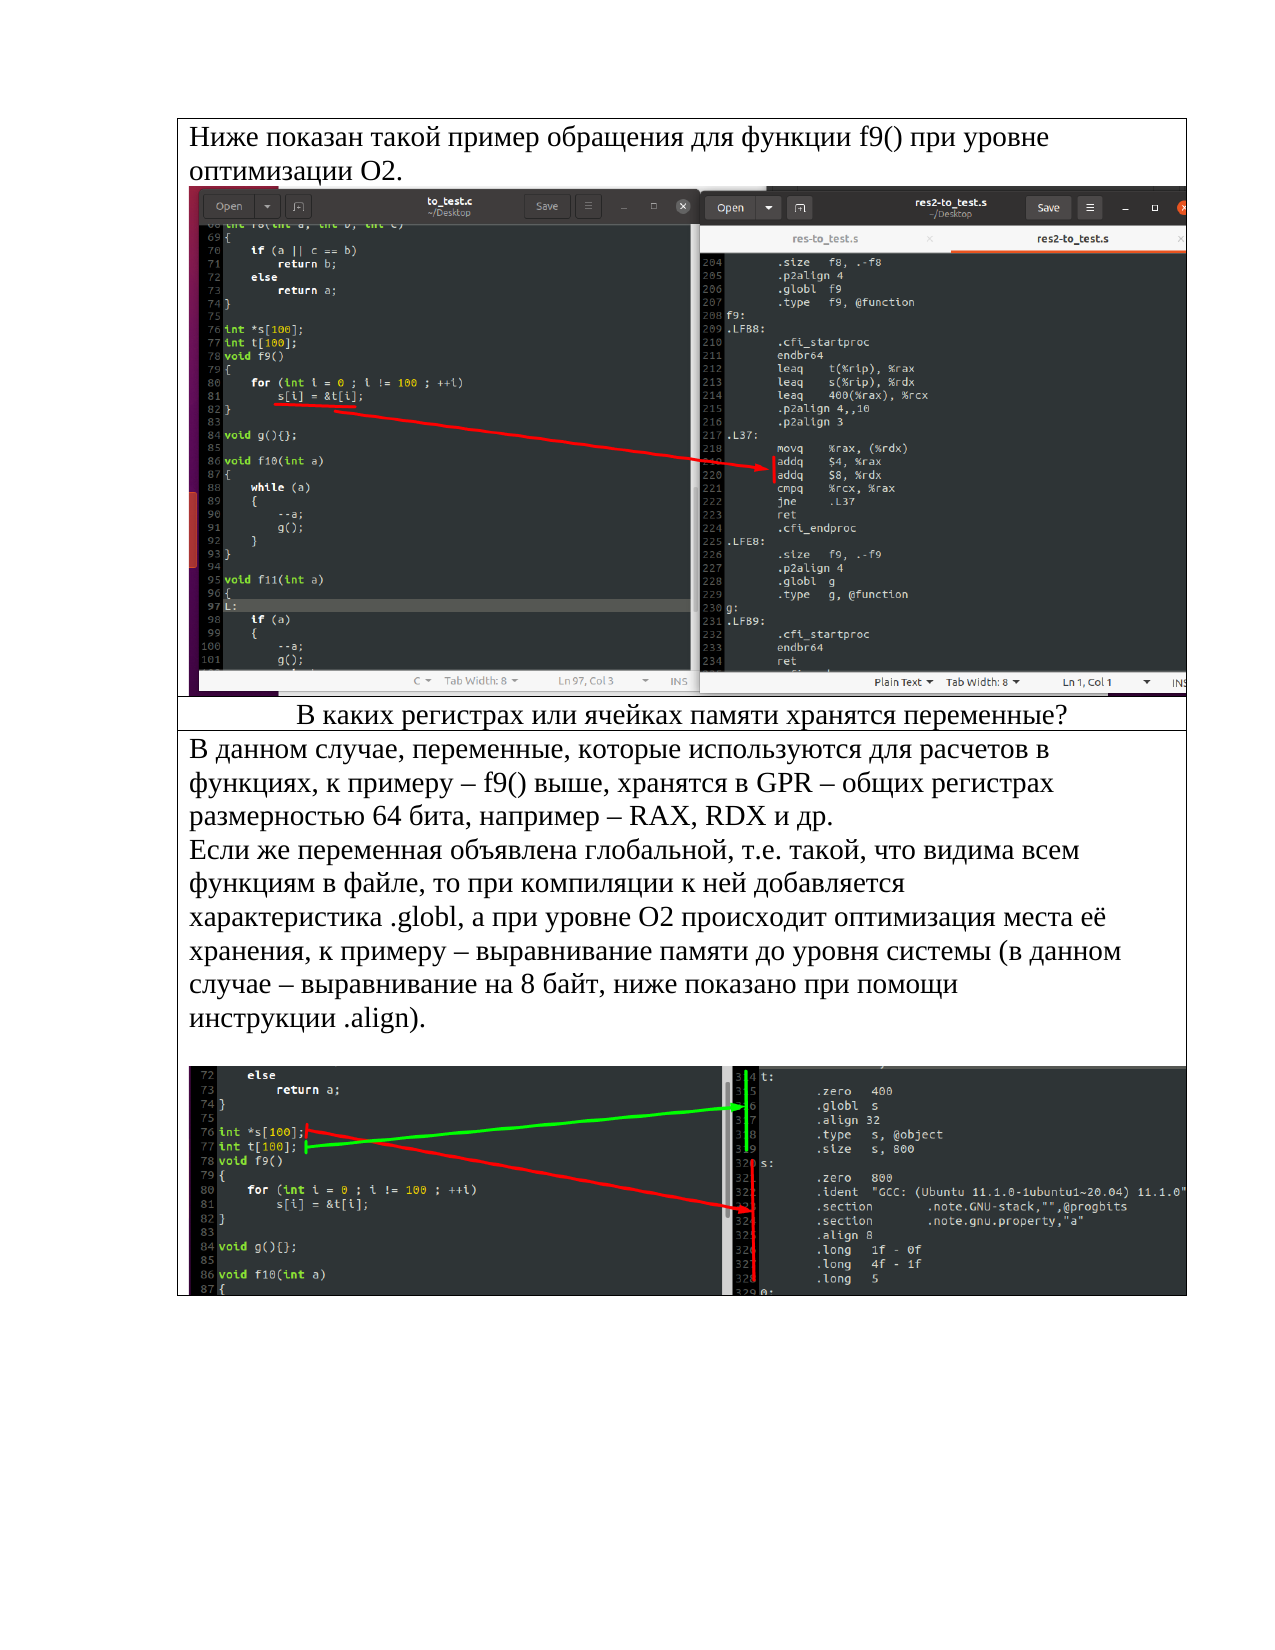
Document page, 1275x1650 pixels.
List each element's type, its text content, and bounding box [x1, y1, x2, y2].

picture [188, 186, 1186, 696]
table_cell В каких регистрах или ячейках памяти хранятся переменные? [178, 697, 1186, 730]
table_cell В данном случае, переменные, которые используются для расчетов в функциях, к примеру – f9() выше, хранятся в GPR – общих регистрах размерностью 64 бита, например – RAX, RDX и др. Если же переменная объявлена глобальной, т.е. такой, что видима всем функциям в файле, то при компиляции к ней добавляется характеристика .globl, а при уровне О2 происходит оптимизация места её хранения, к примеру – выравнивание памяти до уровня системы (в данном случае – выравнивание на 8 байт, ниже показано при помощи инструкции .align). [178, 731, 1186, 1294]
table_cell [178, 119, 1186, 696]
picture [188, 1066, 1186, 1295]
